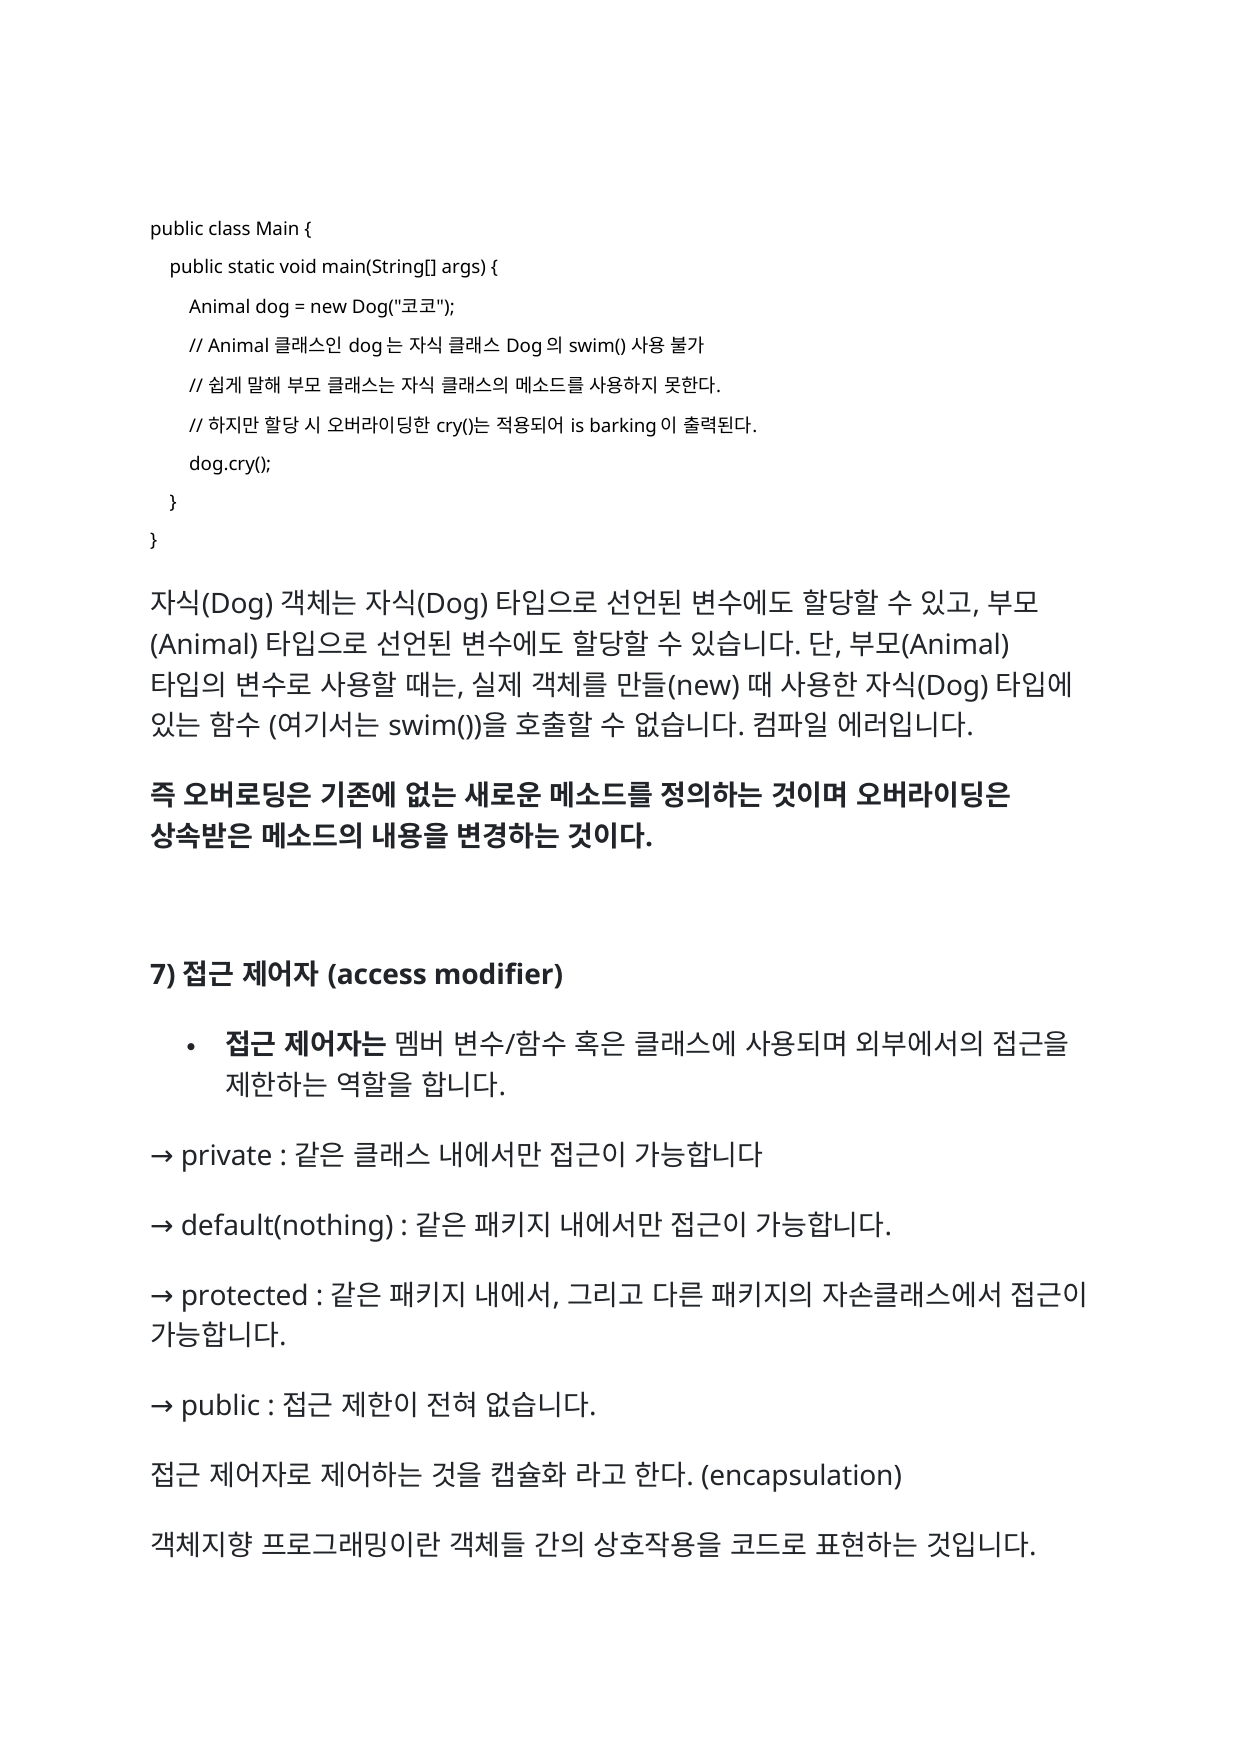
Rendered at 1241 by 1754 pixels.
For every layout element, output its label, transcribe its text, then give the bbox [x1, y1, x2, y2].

text → public : 접근 제한이 전혀 없습니다. [150, 1383, 1090, 1424]
text public static void main(String[] args) { [150, 253, 1090, 279]
text // 하지만 할당 시 오버라이딩한 cry()는 적용되어 is barking이 출력된다. [150, 410, 1090, 437]
text // 쉽게 말해 부모 클래스는 자식 클래스의 메소드를 사용하지 못한다. [150, 371, 1090, 398]
text → default(nothing) : 같은 패키지 내에서만 접근이 가능합니다. [150, 1202, 1090, 1243]
text 접근 제어자로 제어하는 것을 캡슐화 라고 한다. (encapsulation) [150, 1453, 1090, 1494]
list 접근 제어자는 멤버 변수/함수 혹은 클래스에 사용되며 외부에서의 접근을 제한하는 역할을 합니다. [187, 1021, 1090, 1103]
text 즉 오버로딩은 기존에 없는 새로운 메소드를 정의하는 것이며 오버라이딩은 상속받은 메소드의 내용을 변경하는 것이다. [150, 773, 1090, 855]
text → protected : 같은 패키지 내에서, 그리고 다른 패키지의 자손클래스에서 접근이 가능합니다. [150, 1272, 1090, 1354]
text } [150, 488, 1090, 513]
text → private : 같은 클래스 내에서만 접근이 가능합니다 [150, 1132, 1090, 1173]
text Animal dog = new Dog("코코"); [150, 291, 1090, 318]
text 7) 접근 제어자 (access modifier) [150, 951, 1090, 992]
text 자식(Dog) 객체는 자식(Dog) 타입으로 선언된 변수에도 할당할 수 있고, 부모(Animal) 타입으로 선언된 변수에도 할당할 수 있습니다. 단, 부모(Animal) 타입의 변수로 사용할 때는, 실제 객체를 만들(new) 때 사용한 자식(Dog) 타입에 있는 함수 (여기서는 swim())을 호출할 수 없습니다. 컴파일 에러입니다. [150, 581, 1090, 744]
text dog.cry(); [150, 450, 1090, 476]
text } [150, 526, 1090, 552]
text 객체지향 프로그래밍이란 객체들 간의 상호작용을 코드로 표현하는 것입니다. [150, 1523, 1090, 1564]
text public class Main { [150, 215, 1090, 241]
text // Animal 클래스인 dog는 자식 클래스 Dog의 swim() 사용 불가 [150, 331, 1090, 358]
